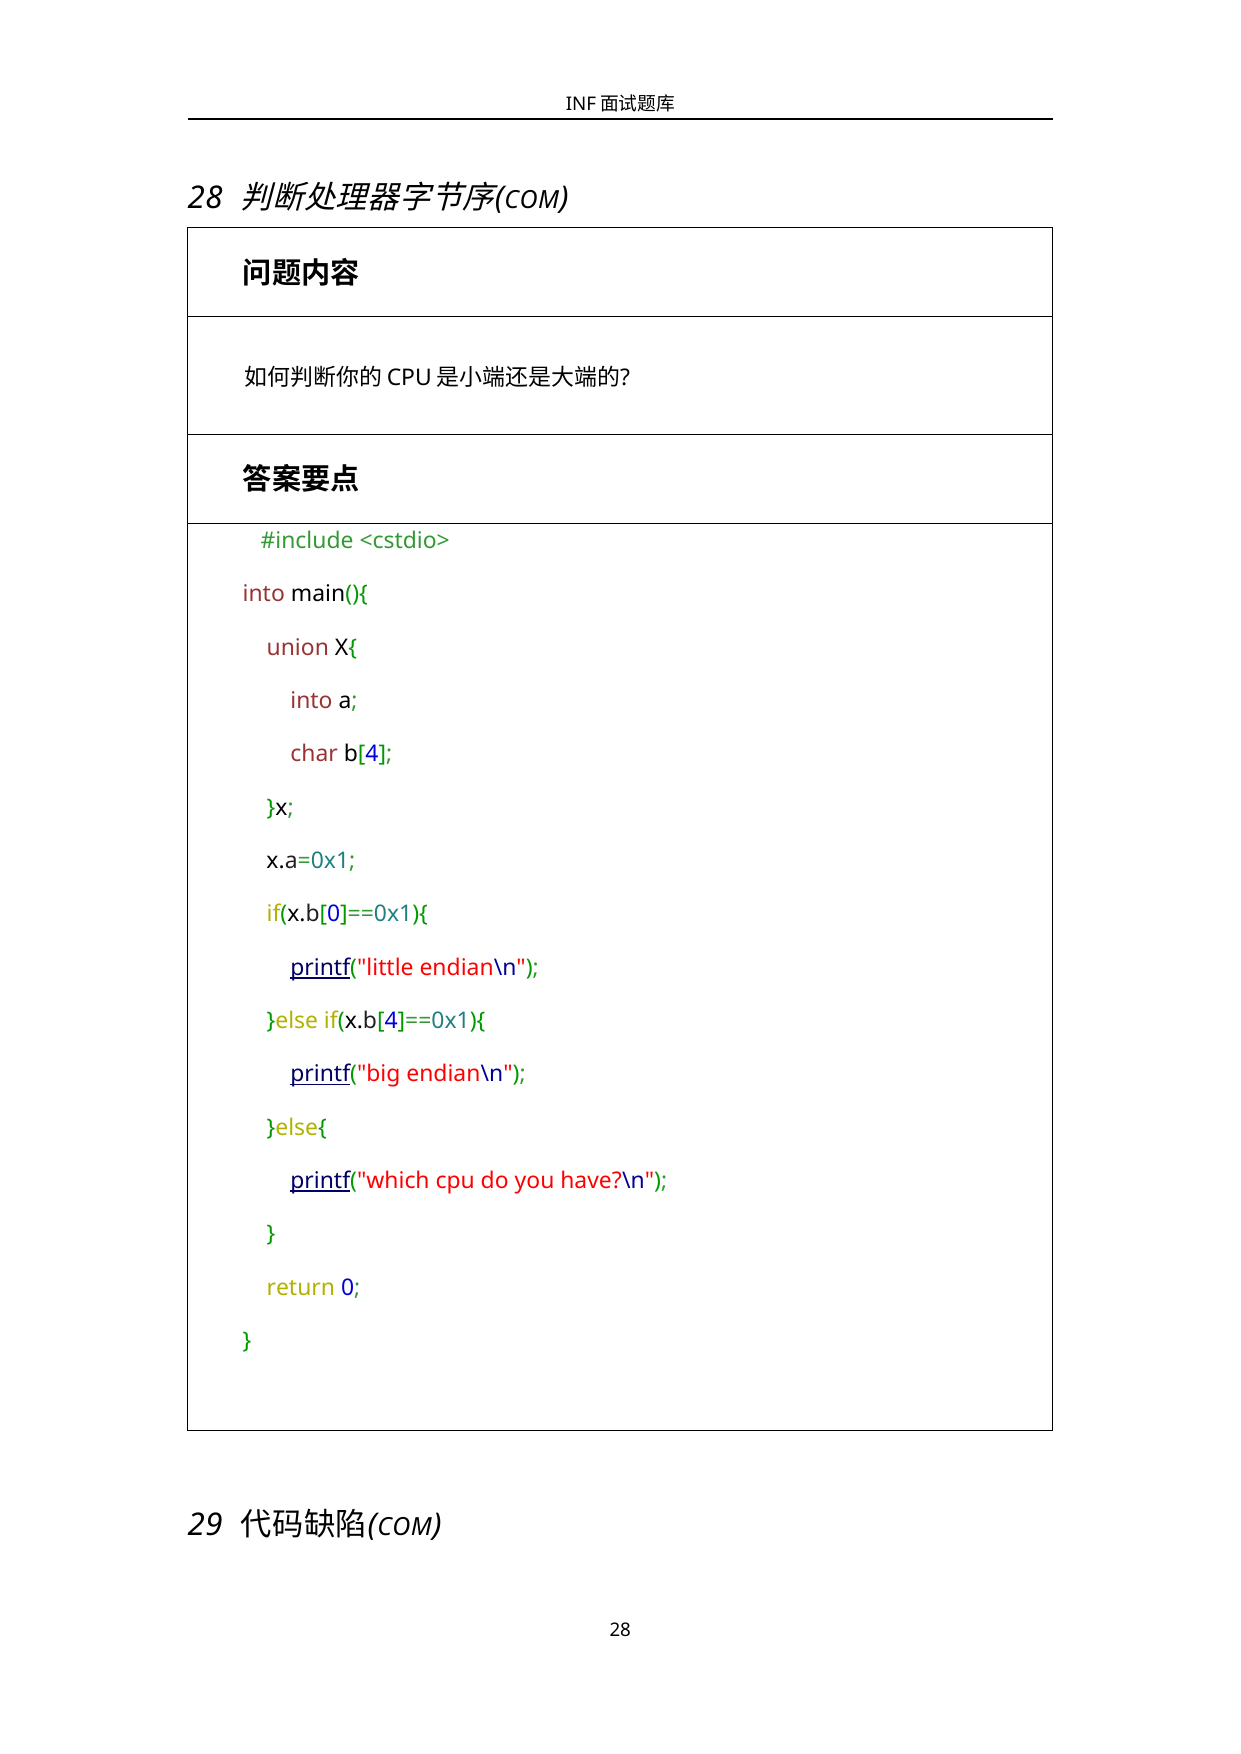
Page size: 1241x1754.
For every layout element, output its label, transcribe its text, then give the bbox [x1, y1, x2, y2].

table_cell #include <cstdio> into main(){ union X{ into a; char b[4]; }x; x.a=0x1; if(x.b[0]==0x1){ printf("little endian\n"); }else if(x.b[4]==0x1){ printf("big endian\n"); }else{ printf("which cpu do you have?\n"); } return 0; } [188, 524, 1052, 1430]
subtitle 28 判断处理器字节序(com) [187, 162, 1053, 227]
table_cell 答案要点 [188, 435, 1052, 522]
subtitle 29 代码缺陷(com) [187, 1491, 1053, 1556]
table_header 问题内容 [188, 228, 1052, 316]
table_cell 如何判断你的CPU是小端还是大端的? [188, 317, 1052, 434]
